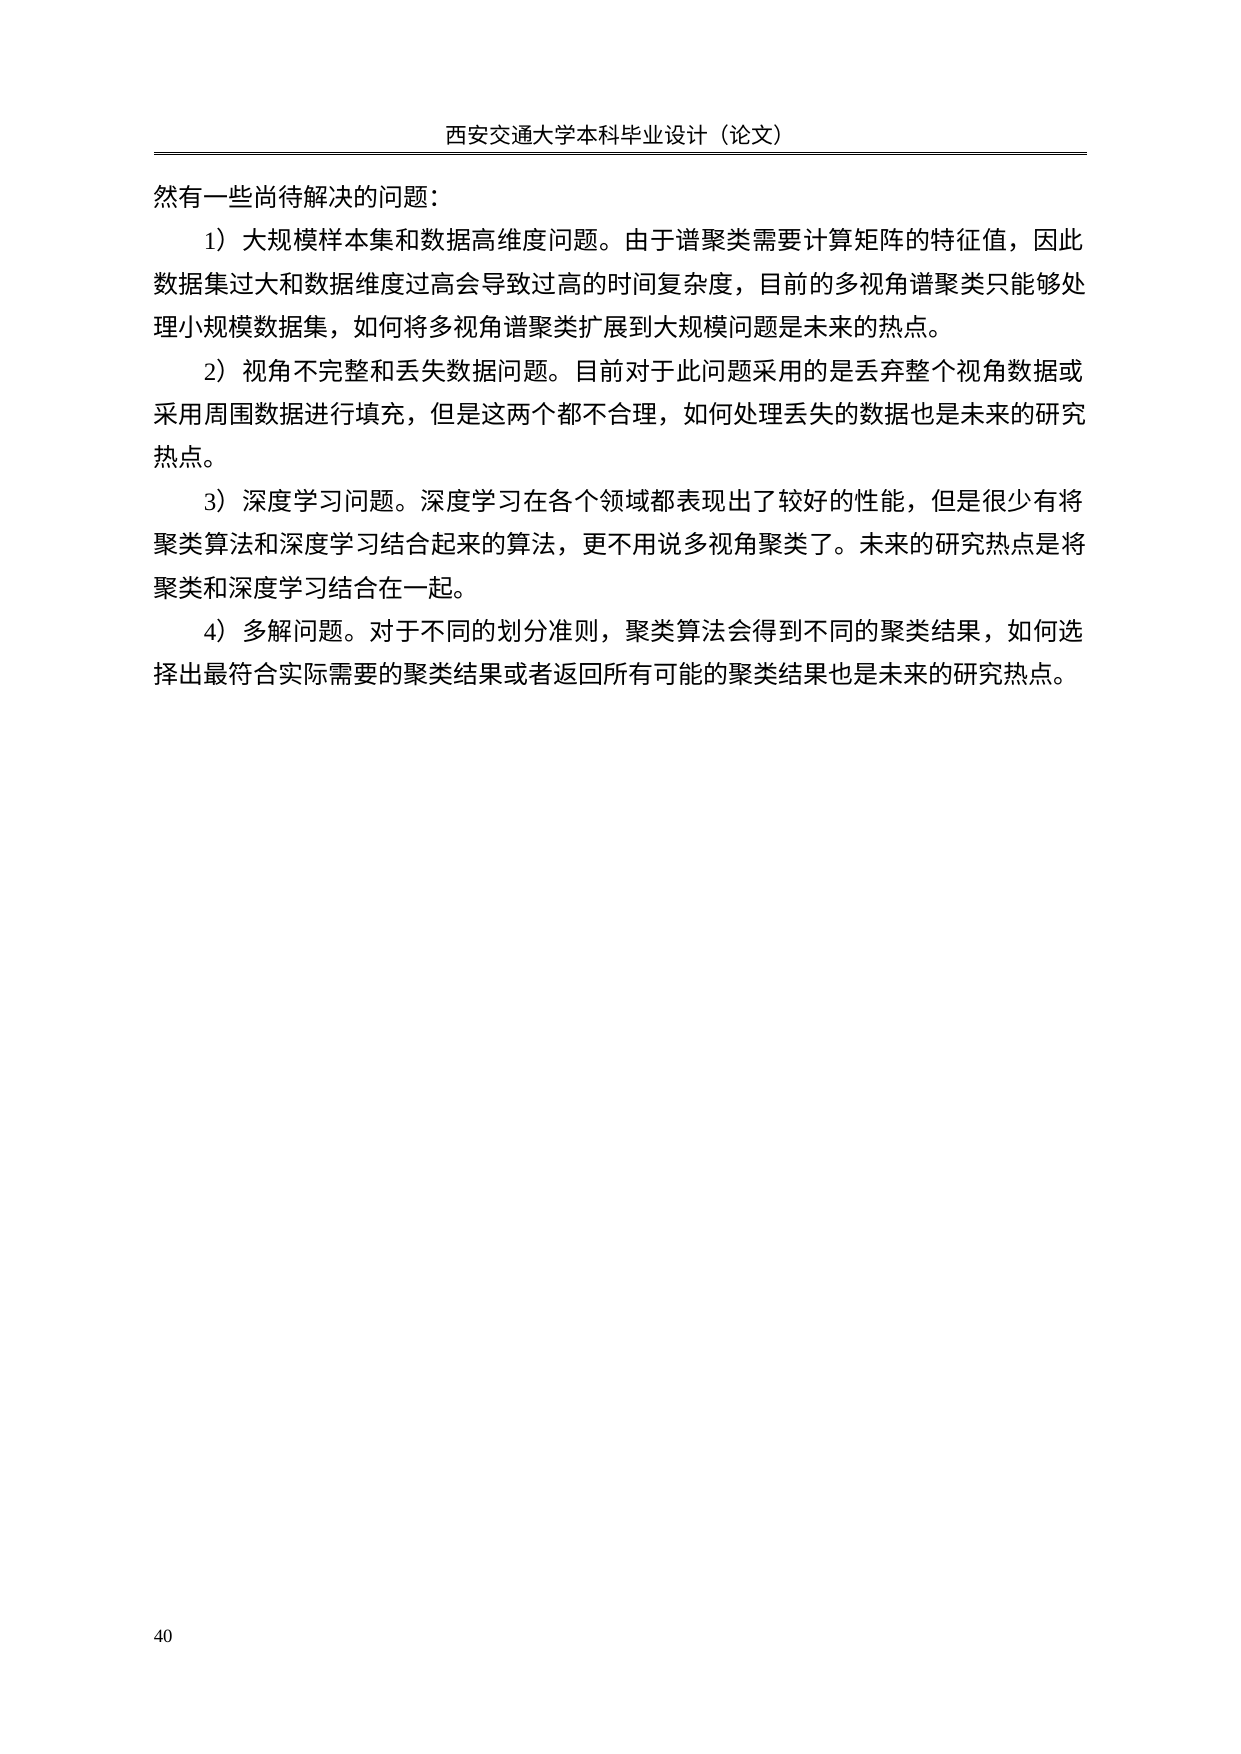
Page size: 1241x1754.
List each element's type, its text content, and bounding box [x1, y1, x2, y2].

text 2）视角不完整和丢失数据问题。目前对于此问题采用的是丢弃整个视角数据或采用周围数据进行填充，但是这两个都不合理，如何处理丢失的数据也是未来的研究热点。 [153, 351, 1087, 474]
text 3）深度学习问题。深度学习在各个领域都表现出了较好的性能，但是很少有将聚类算法和深度学习结合起来的算法，更不用说多视角聚类了。未来的研究热点是将聚类和深度学习结合在一起。 [153, 481, 1087, 604]
text 4）多解问题。对于不同的划分准则，聚类算法会得到不同的聚类结果，如何选择出最符合实际需要的聚类结果或者返回所有可能的聚类结果也是未来的研究热点。 [153, 612, 1087, 691]
text 1）大规模样本集和数据高维度问题。由于谱聚类需要计算矩阵的特征值，因此数据集过大和数据维度过高会导致过高的时间复杂度，目前的多视角谱聚类只能够处理小规模数据集，如何将多视角谱聚类扩展到大规模问题是未来的热点。 [153, 221, 1087, 344]
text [153, 177, 1087, 213]
